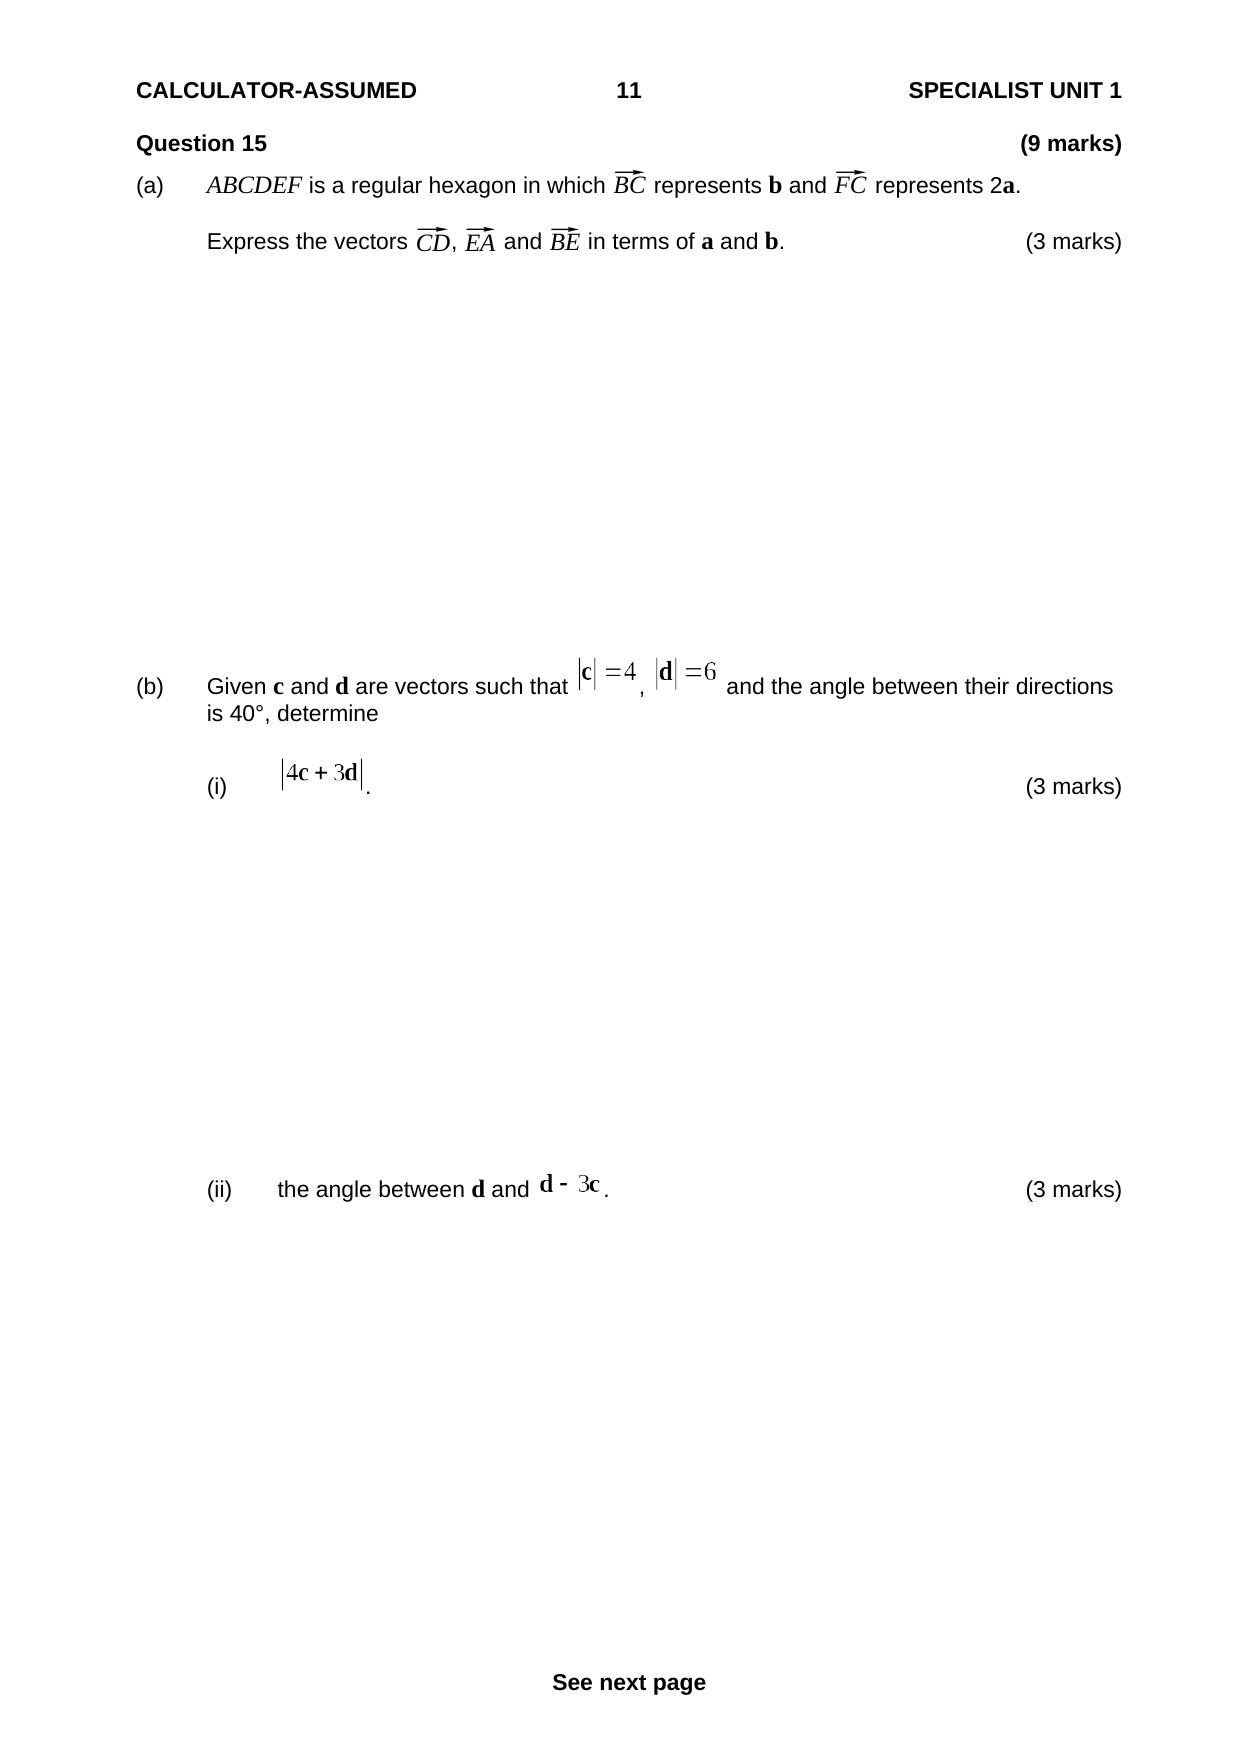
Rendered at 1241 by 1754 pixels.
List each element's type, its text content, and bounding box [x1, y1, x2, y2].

text Question 15 (9 marks) [136, 130, 1122, 156]
text (ii) the angle between d and . (3 marks) [207, 1168, 1122, 1203]
text (i) . (3 marks) [207, 752, 1122, 799]
text (b) Given c and d are vectors such that , and the angle between their directions is 40°, determine [136, 652, 1122, 726]
text Express the vectors , and in terms of a and b. (3 marks) [136, 226, 1122, 257]
text (a) ABCDEF is a regular hexagon in which represents b and represents 2a. [136, 169, 1122, 199]
